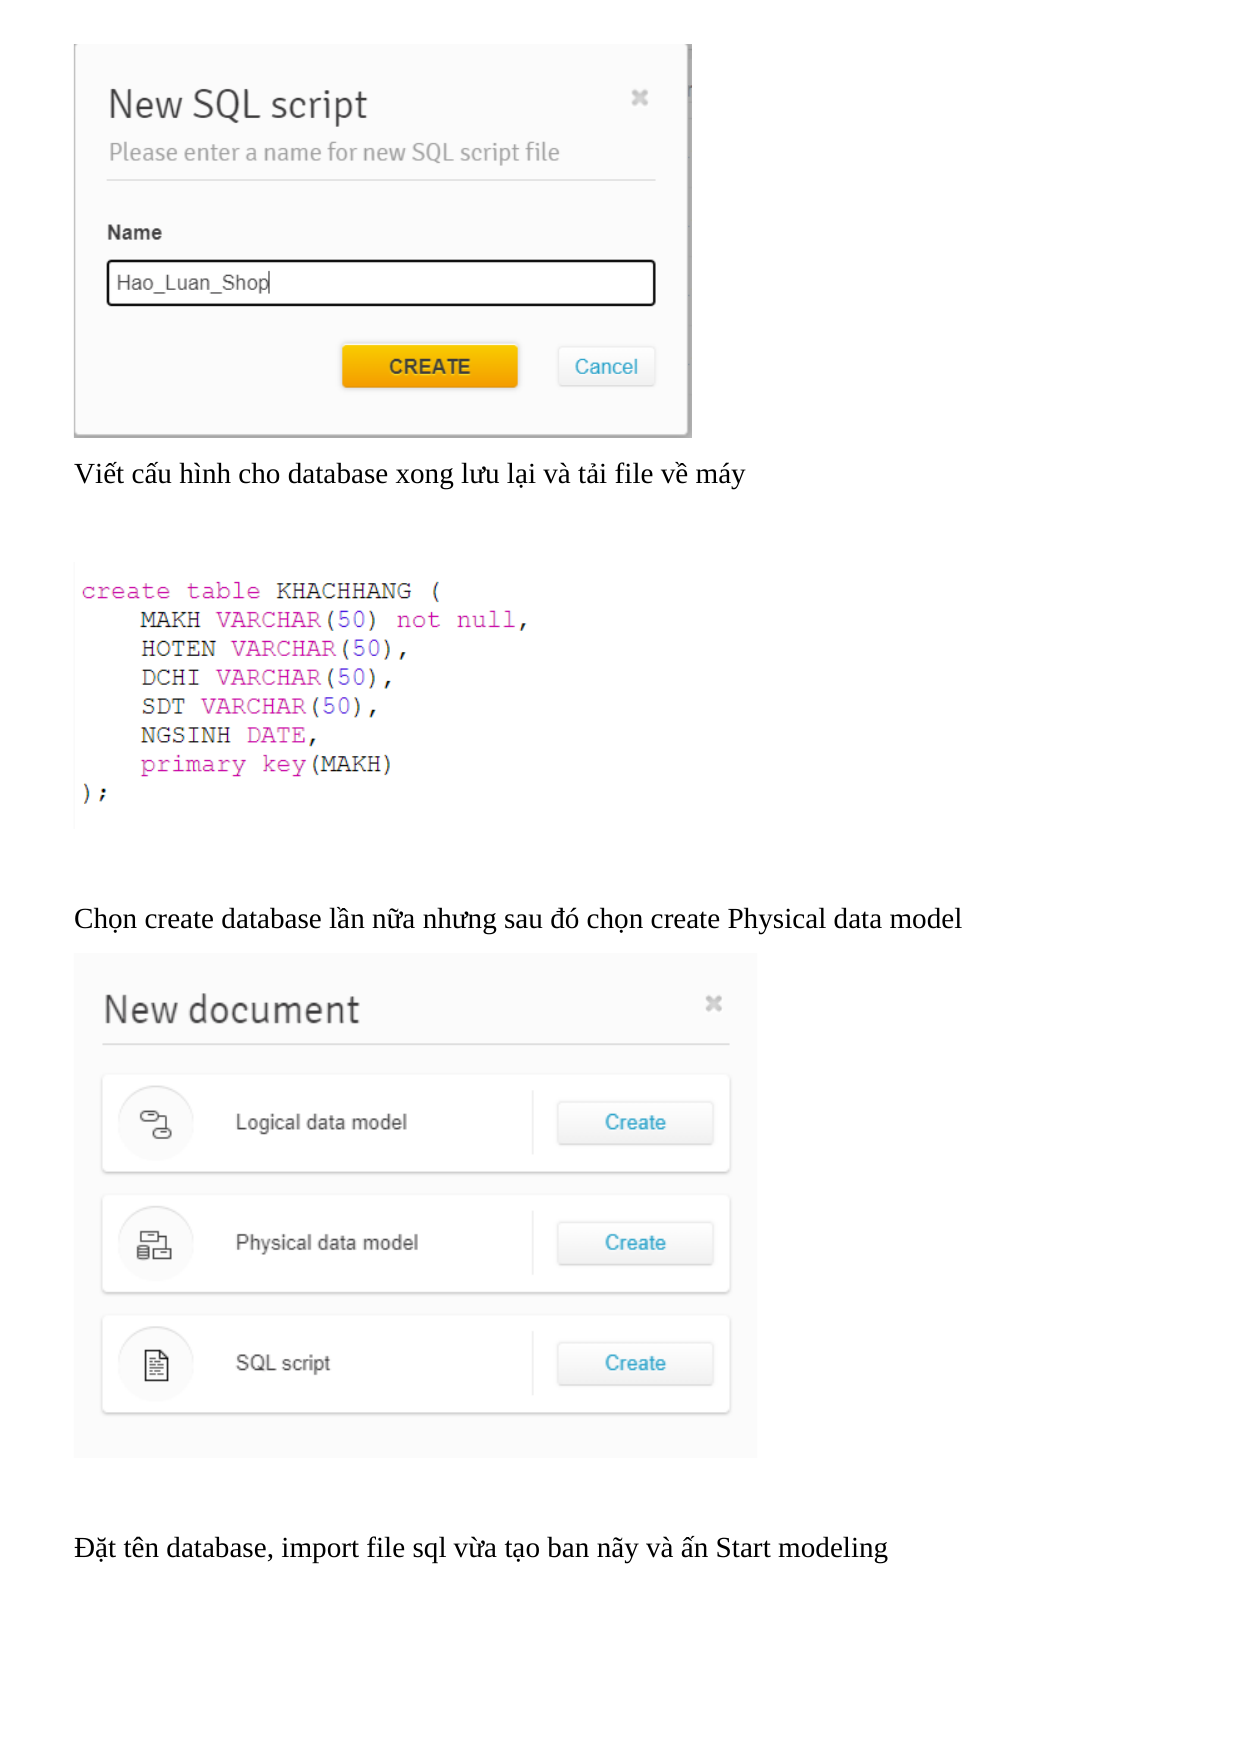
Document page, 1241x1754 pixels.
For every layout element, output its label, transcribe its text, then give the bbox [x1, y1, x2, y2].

text Đặt tên database, import file sql vừa tạo ban nãy và ấn Start modeling [74, 1530, 1090, 1564]
picture [73, 953, 758, 1458]
picture [73, 44, 692, 438]
picture [73, 562, 545, 829]
text Chọn create database lần nữa nhưng sau đó chọn create Physical data model [74, 901, 1090, 934]
text Viết cấu hình cho database xong lưu lại và tải file về máy [74, 457, 1090, 490]
